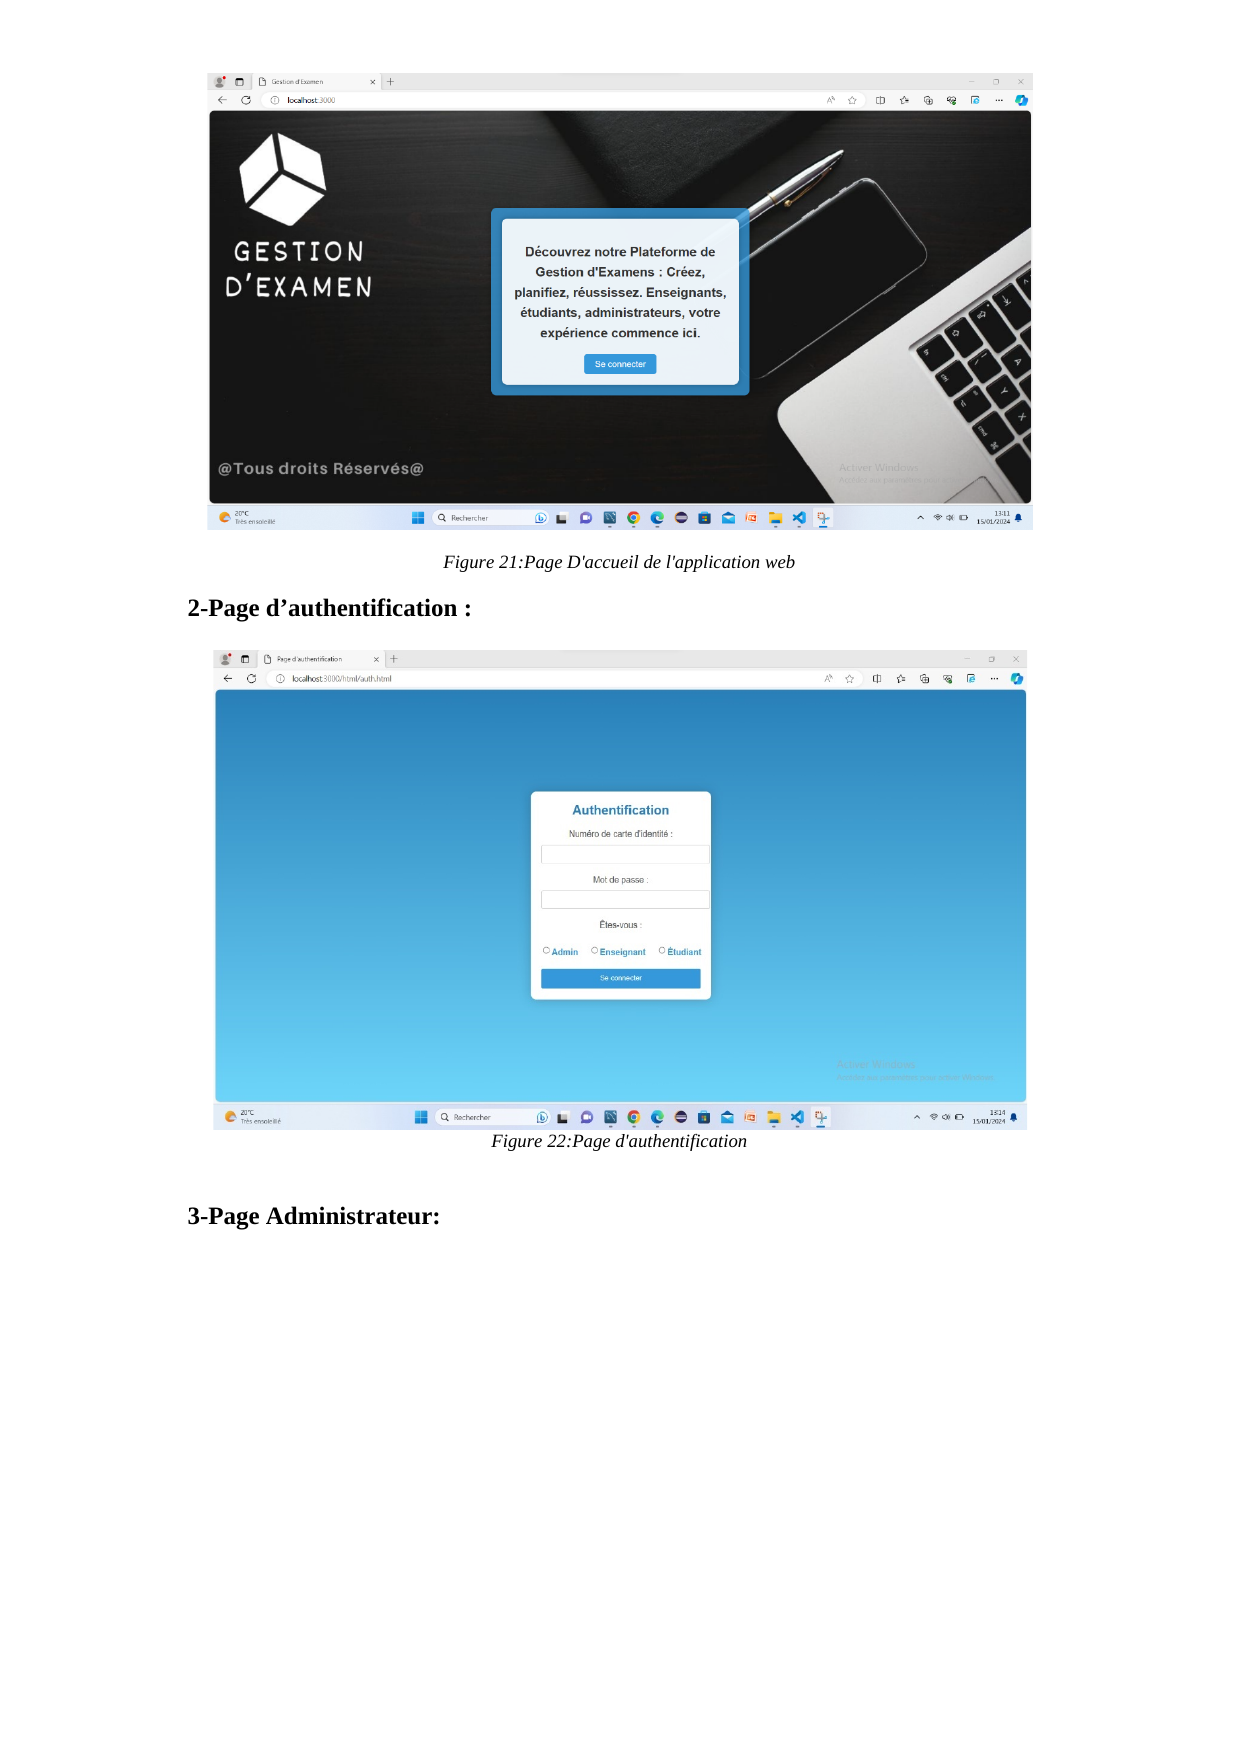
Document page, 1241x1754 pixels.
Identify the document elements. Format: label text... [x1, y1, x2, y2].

picture [207, 73, 1033, 530]
text 3-Page Administrateur: [187, 1201, 1053, 1229]
picture [213, 650, 1028, 1130]
text 2-Page d’authentification : [187, 593, 1053, 622]
